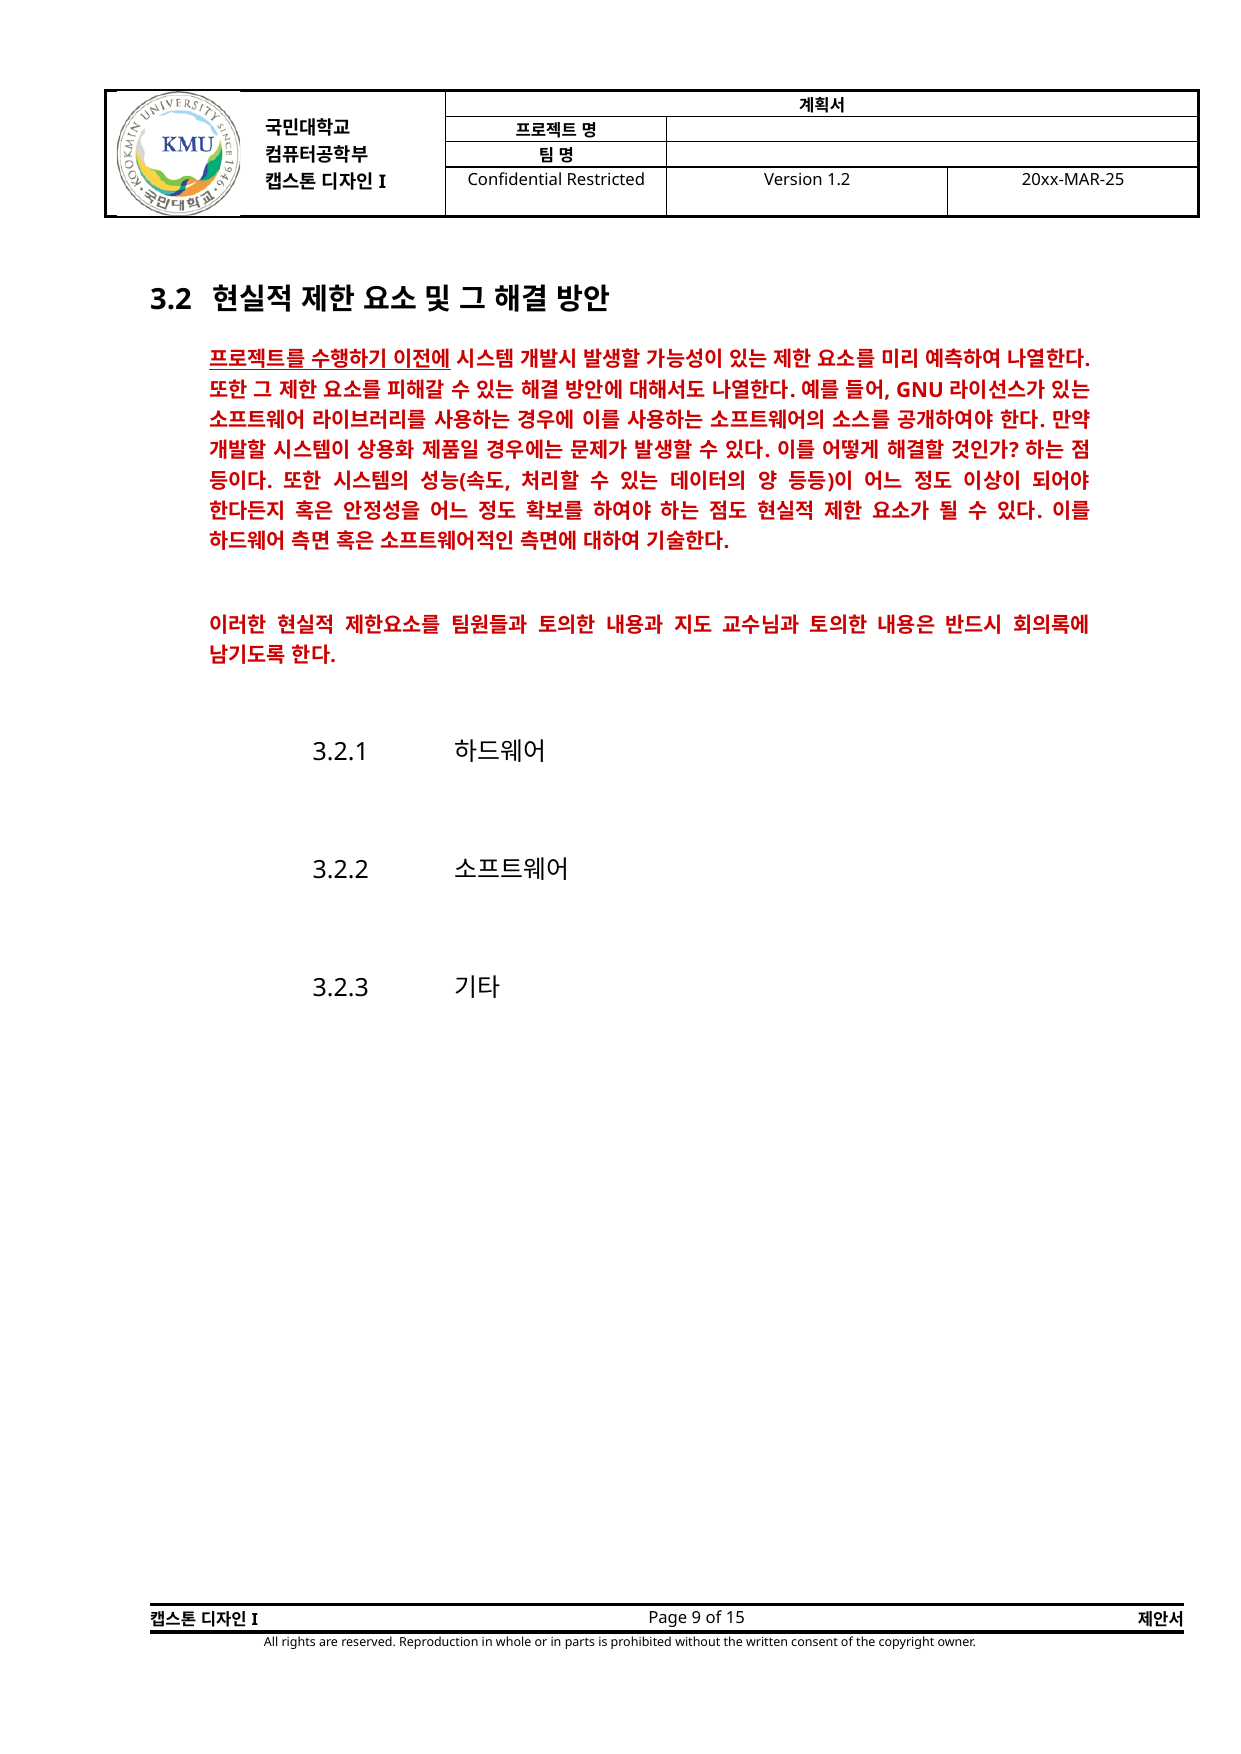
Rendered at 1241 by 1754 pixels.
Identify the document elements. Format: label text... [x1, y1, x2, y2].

subtitle 소프트웨어 [312, 849, 1090, 886]
subtitle 기타 [312, 967, 1090, 1004]
text 이러한 현실적 제한요소를 팀원들과 토의한 내용과 지도 교수님과 토의한 내용은 반드시 회의록에 남기도록 한다. [209, 608, 1090, 669]
picture [116, 91, 241, 216]
text 프로젝트를 수행하기 이전에 시스템 개발시 발생할 가능성이 있는 제한 요소를 미리 예측하여 나열한다. 또한 그 제한 요소를 피해갈 수 있는 해결 방안에 대해서도 나열한다. 예를 들어, GNU 라이선스가 있는 소프트웨어 라이브러리를 사용하는 경우에 이를 사용하는 소프트웨어의 소스를 공개하여야 한다. 만약 개발할 시스템이 상용화 제품일 경우에는 문제가 발생할 수 있다. 이를 어떻게 해결할 것인가? 하는 점 등이다. 또한 시스템의 성능(속도, 처리할 수 있는 데이터의 양 등등)이 어느 정도 이상이 되어야 한다든지 혹은 안정성을 어느 정도 확보를 하여야 하는 점도 현실적 제한 요소가 될 수 있다. 이를 하드웨어 측면 혹은 소프트웨어적인 측면에 대하여 기술한다. [209, 343, 1090, 555]
subtitle 하드웨어 [312, 731, 1090, 767]
subtitle 현실적 제한 요소 및 그 해결 방안 [150, 275, 1090, 318]
